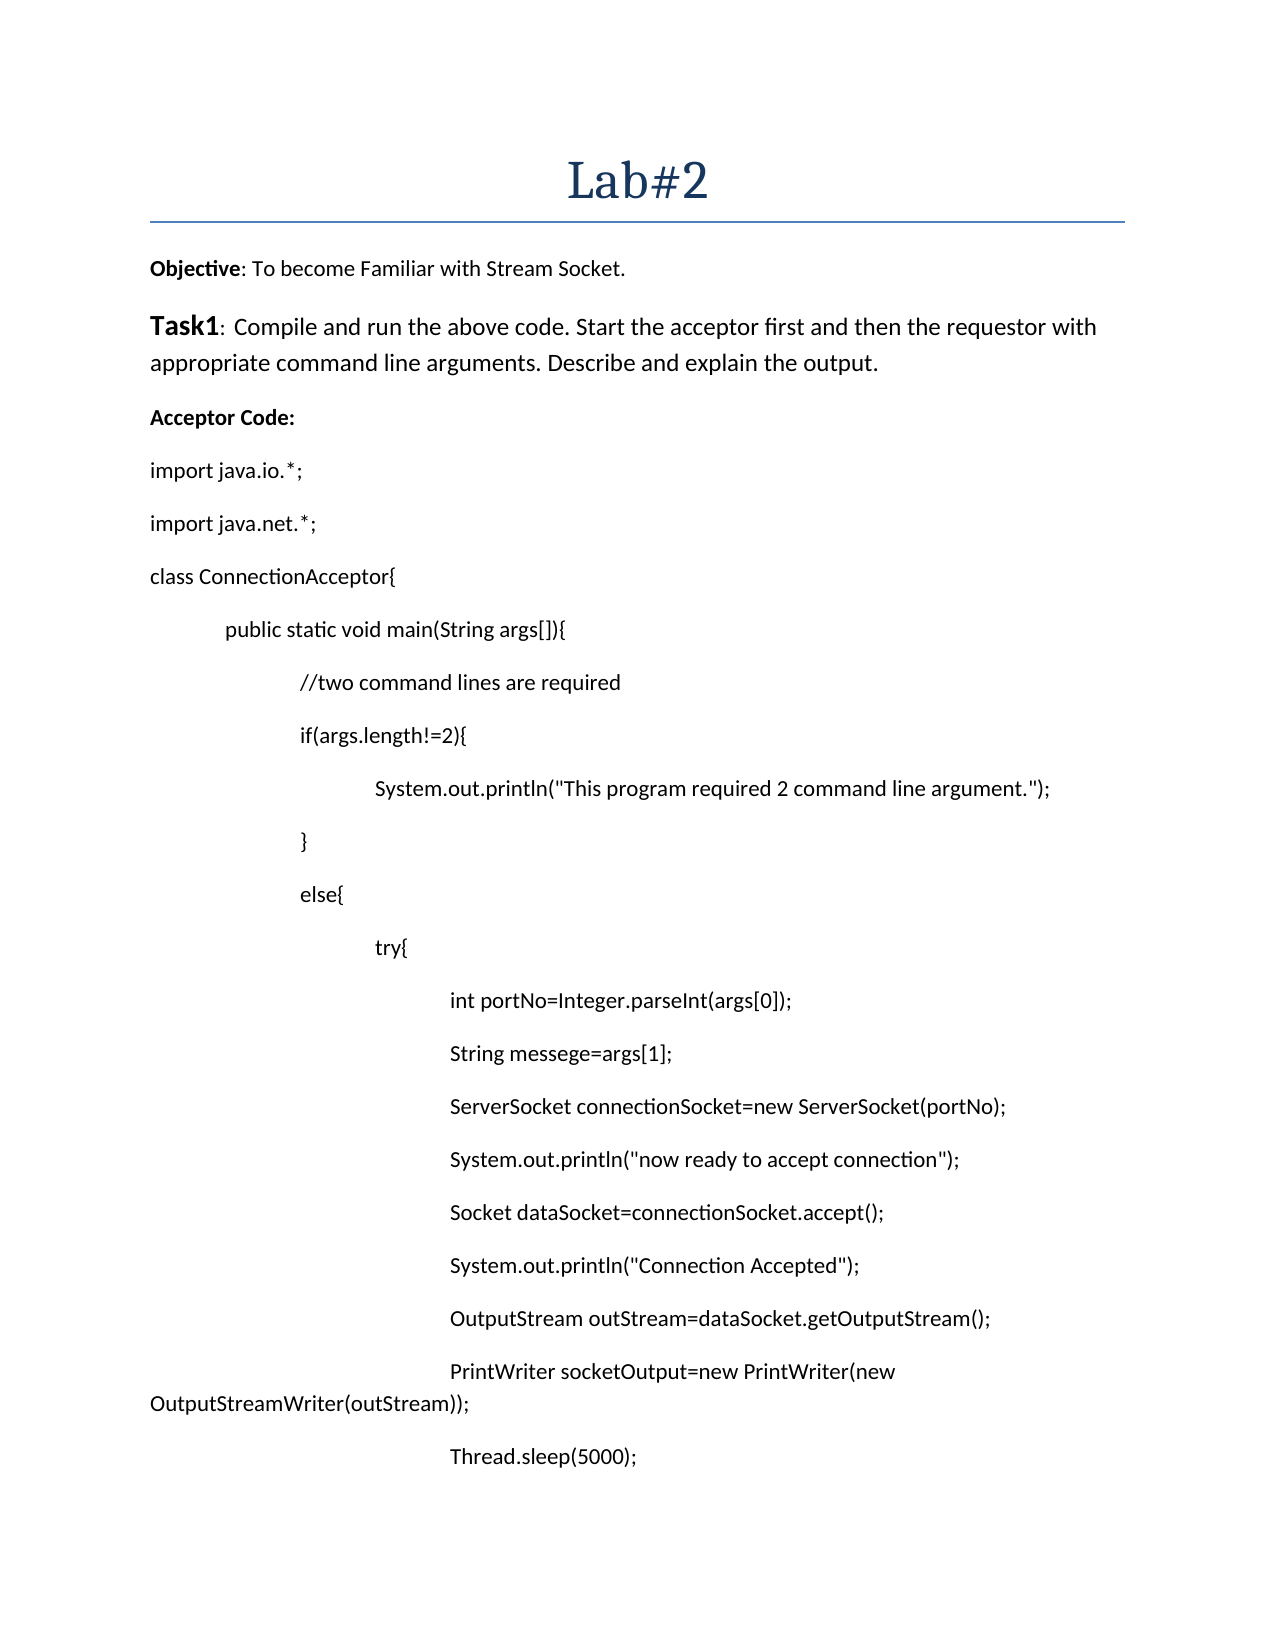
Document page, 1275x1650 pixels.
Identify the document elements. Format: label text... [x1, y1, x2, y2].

text import java.net.*; [150, 509, 1125, 537]
text System.out.println("now ready to accept connection"); [150, 1145, 1125, 1173]
text Socket dataSocket=connectionSocket.accept(); [150, 1198, 1125, 1226]
text Task1: Compile and run the above code. Start the acceptor first and then the requestor with appropriate command line arguments. Describe and explain the output. [150, 307, 1125, 378]
text //two command lines are required [150, 668, 1125, 696]
text public static void main(String args[]){ [150, 615, 1125, 643]
text if(args.length!=2){ [150, 721, 1125, 749]
text Objective: To become Familiar with Stream Socket. [150, 254, 1125, 282]
text } [150, 827, 1125, 855]
text else{ [150, 880, 1125, 908]
text PrintWriter socketOutput=new PrintWriter(new OutputStreamWriter(outStream)); [150, 1357, 1125, 1417]
text ServerSocket connectionSocket=new ServerSocket(portNo); [150, 1092, 1125, 1120]
text Acceptor Code: [150, 403, 1125, 431]
text OutputStream outStream=dataSocket.getOutputStream(); [150, 1304, 1125, 1332]
text import java.io.*; [150, 456, 1125, 484]
text try{ [150, 933, 1125, 961]
text String messege=args[1]; [150, 1039, 1125, 1067]
text System.out.println("This program required 2 command line argument."); [150, 774, 1125, 802]
text int portNo=Integer.parseInt(args[0]); [150, 986, 1125, 1014]
text System.out.println("Connection Accepted"); [150, 1251, 1125, 1279]
text Thread.sleep(5000); [150, 1442, 1125, 1471]
title Lab#2 [150, 150, 1125, 221]
text class ConnectionAcceptor{ [150, 562, 1125, 590]
